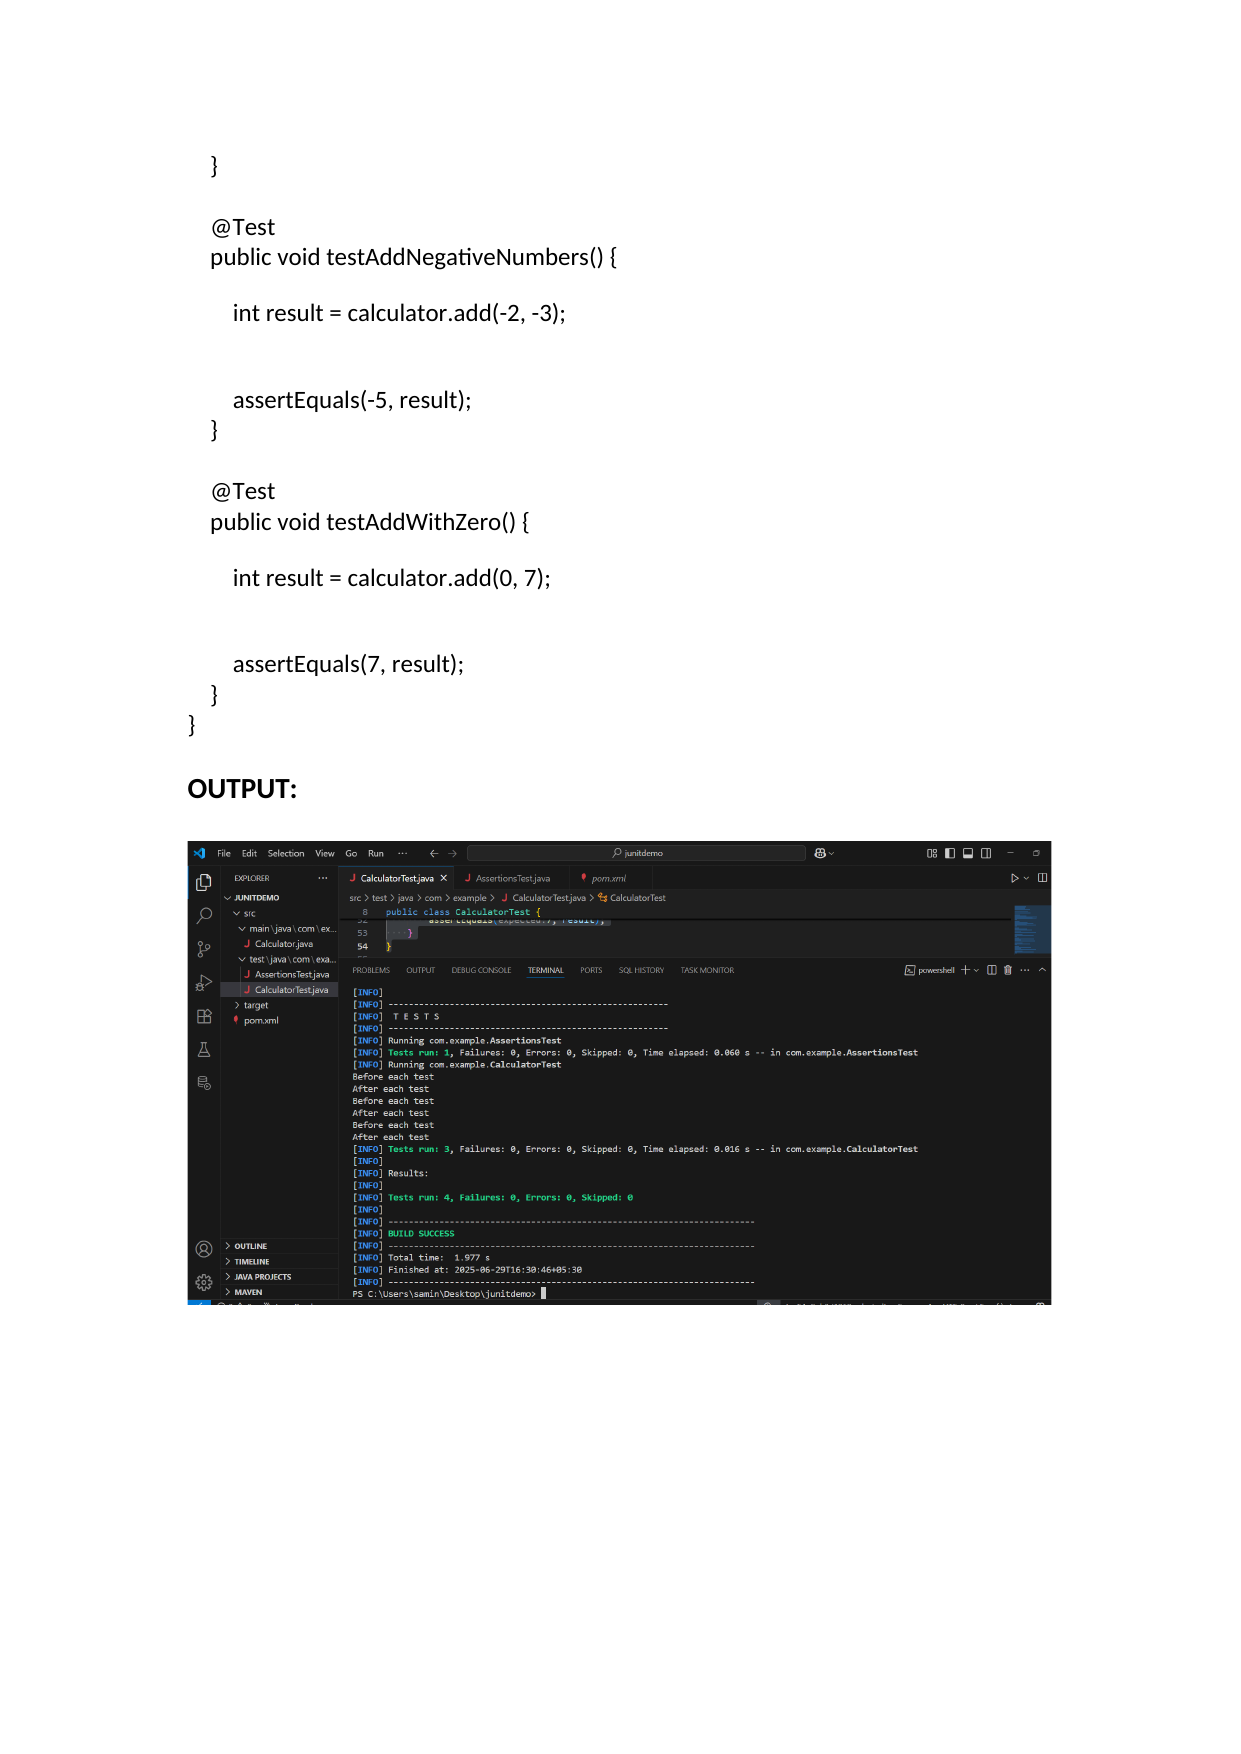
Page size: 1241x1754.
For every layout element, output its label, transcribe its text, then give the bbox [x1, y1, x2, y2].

picture [187, 841, 1052, 1305]
list public void testAddWithZero() { [187, 506, 1053, 537]
list @Test [187, 211, 1053, 242]
list @Test [187, 476, 1053, 506]
list } [187, 150, 1053, 181]
list OUTPUT: [187, 771, 1053, 806]
list int result = calculator.add(-2, -3); [187, 297, 1053, 328]
list } [187, 709, 1053, 740]
list int result = calculator.add(0, 7); [187, 562, 1053, 592]
list } [187, 414, 1053, 445]
list assertEquals(-5, result); [187, 384, 1053, 414]
list } [187, 679, 1053, 709]
list public void testAddNegativeNumbers() { [187, 242, 1053, 272]
list assertEquals(7, result); [187, 648, 1053, 679]
